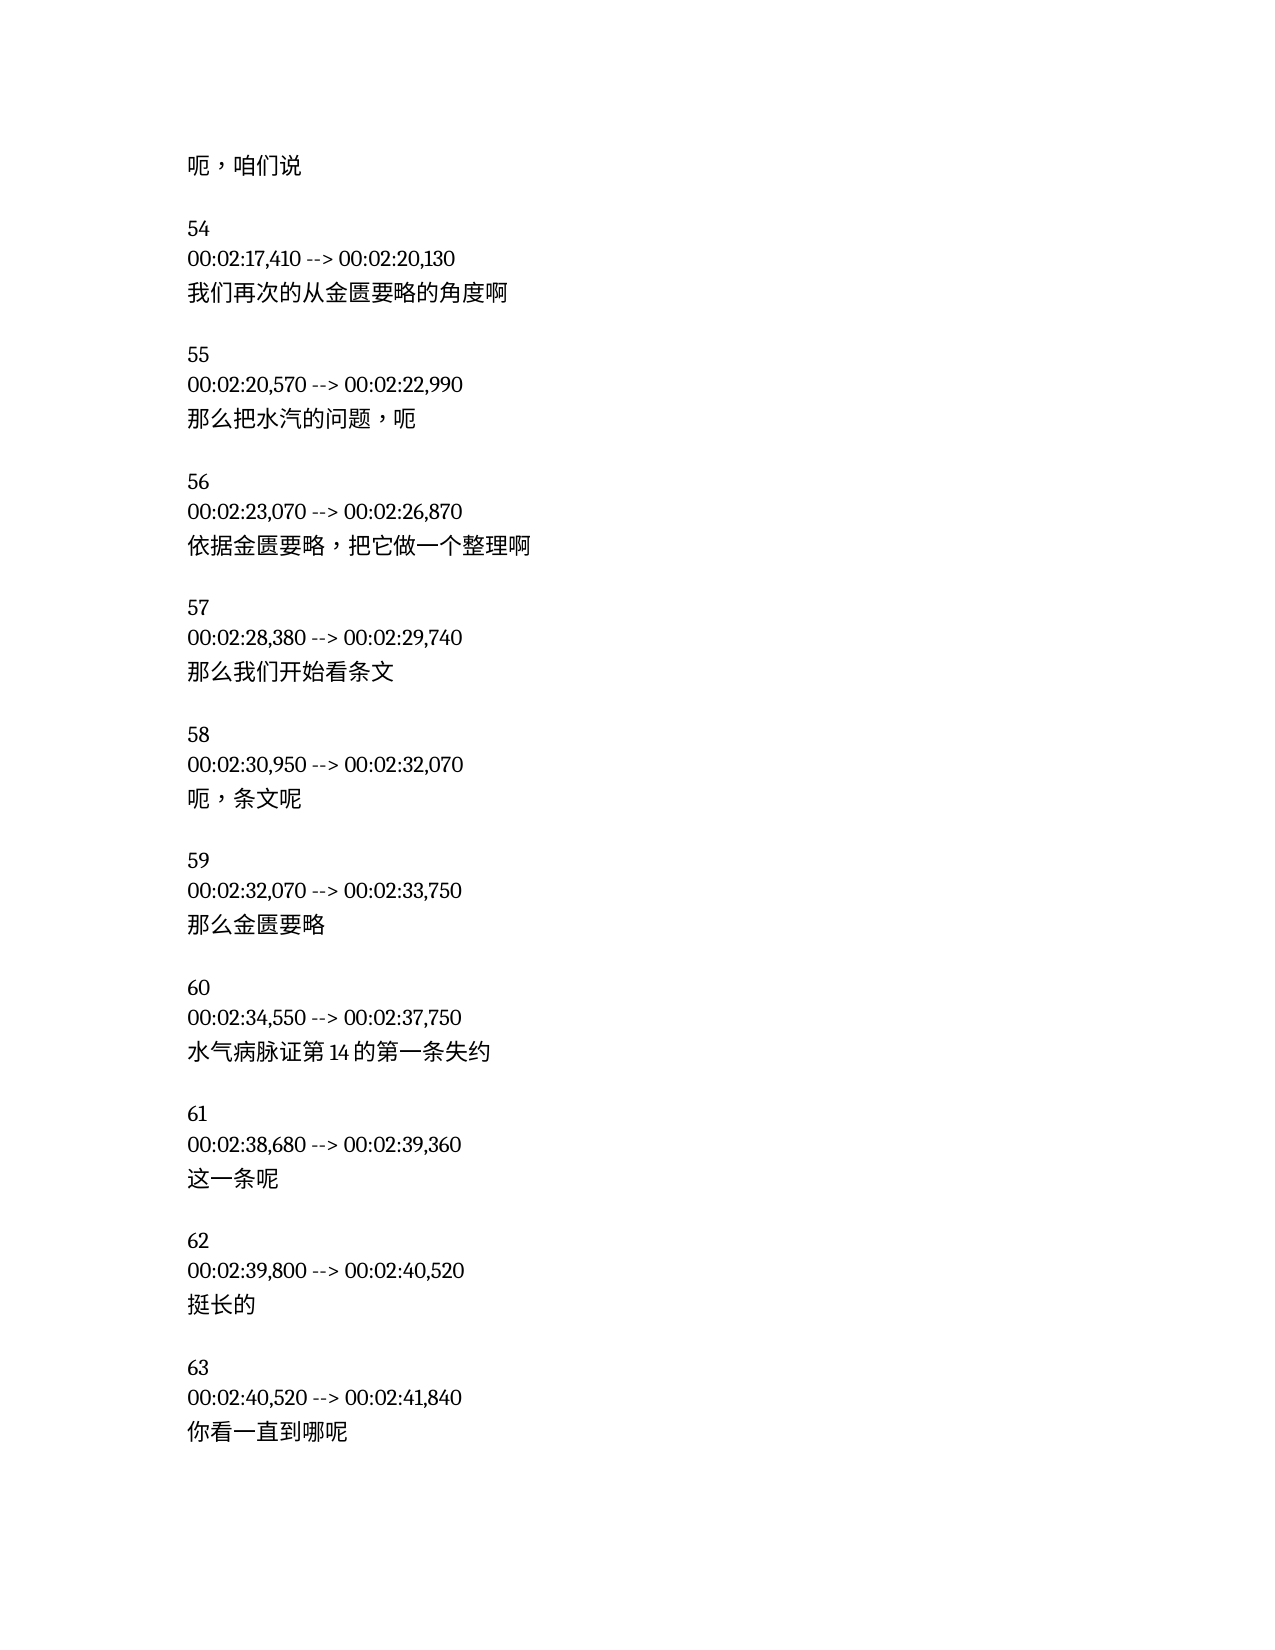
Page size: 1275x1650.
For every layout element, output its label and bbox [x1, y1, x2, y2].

text [187, 150, 1087, 1477]
